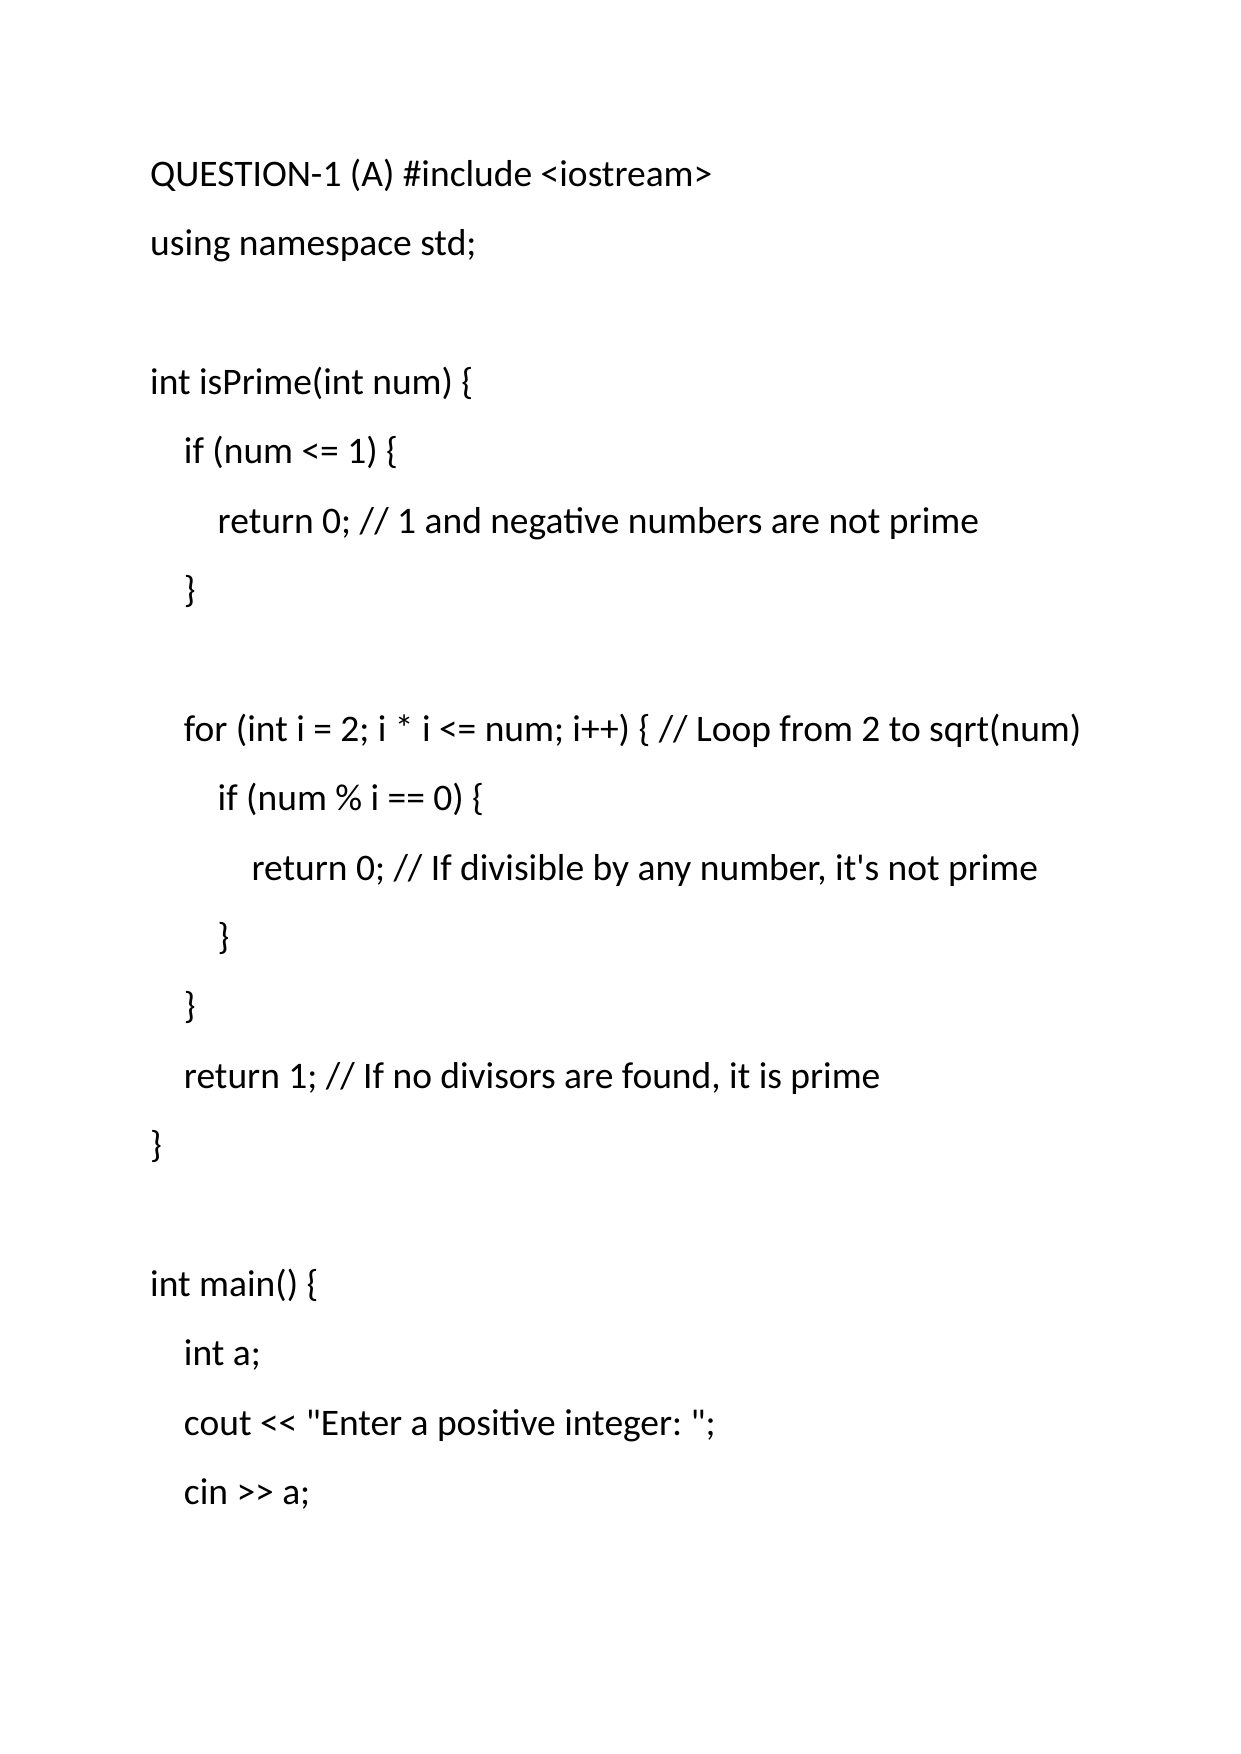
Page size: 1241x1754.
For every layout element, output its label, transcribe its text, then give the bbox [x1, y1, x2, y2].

text int a; [150, 1329, 1090, 1375]
text using namespace std; [150, 219, 1090, 265]
text return 1; // If no divisors are found, it is prime [150, 1052, 1090, 1098]
text int isPrime(int num) { [150, 358, 1090, 404]
text for (int i = 2; i * i <= num; i++) { // Loop from 2 to sqrt(num) [150, 705, 1090, 751]
text } [150, 913, 1090, 959]
text return 0; // If divisible by any number, it's not prime [150, 844, 1090, 889]
text return 0; // 1 and negative numbers are not prime [150, 497, 1090, 543]
text } [150, 982, 1090, 1028]
text int main() { [150, 1260, 1090, 1306]
text cout << "Enter a positive integer: "; [150, 1399, 1090, 1444]
text } [150, 566, 1090, 612]
text cin >> a; [150, 1468, 1090, 1514]
text if (num % i == 0) { [150, 774, 1090, 820]
text if (num <= 1) { [150, 427, 1090, 473]
text } [150, 1121, 1090, 1167]
text QUESTION-1 (A) #include <iostream> [150, 150, 1090, 196]
